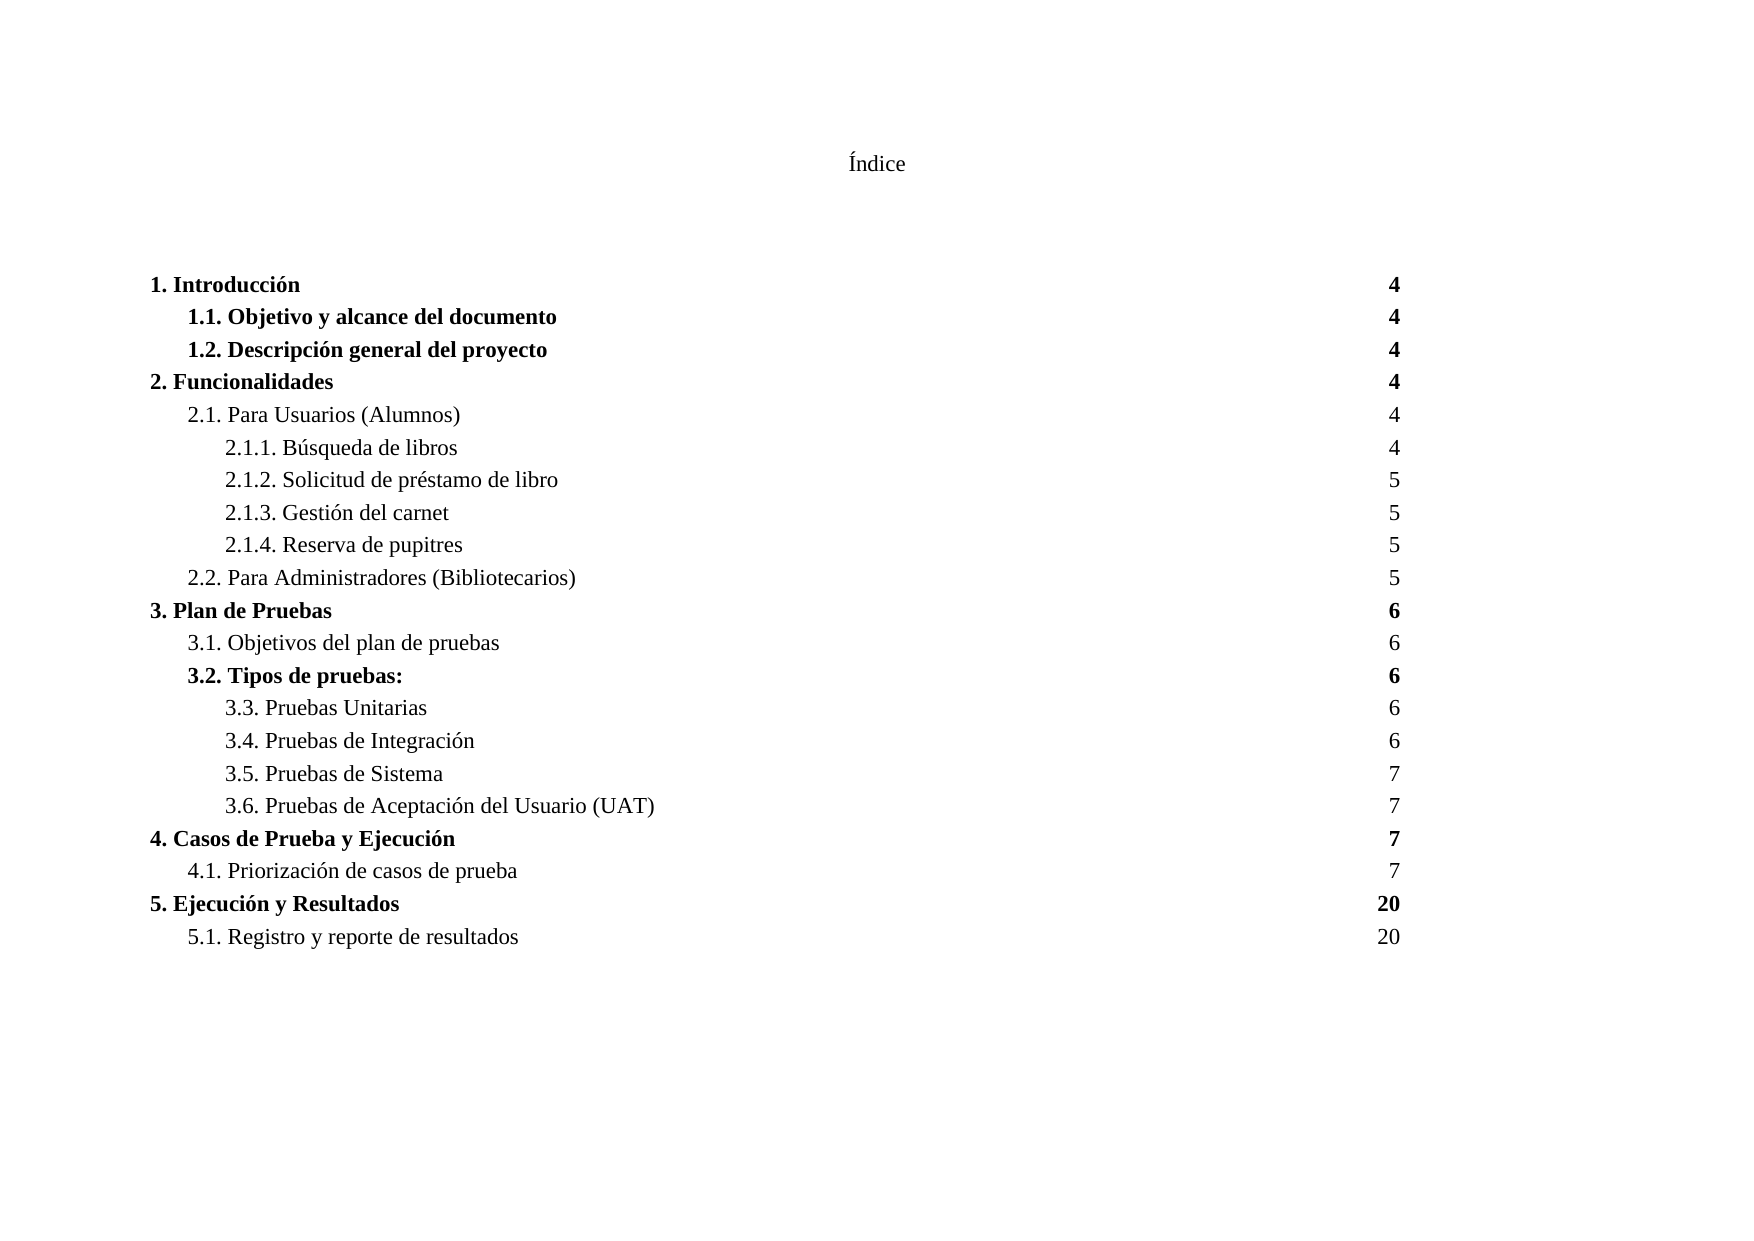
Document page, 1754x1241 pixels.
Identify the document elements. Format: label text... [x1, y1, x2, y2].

text Índice [150, 150, 1604, 176]
